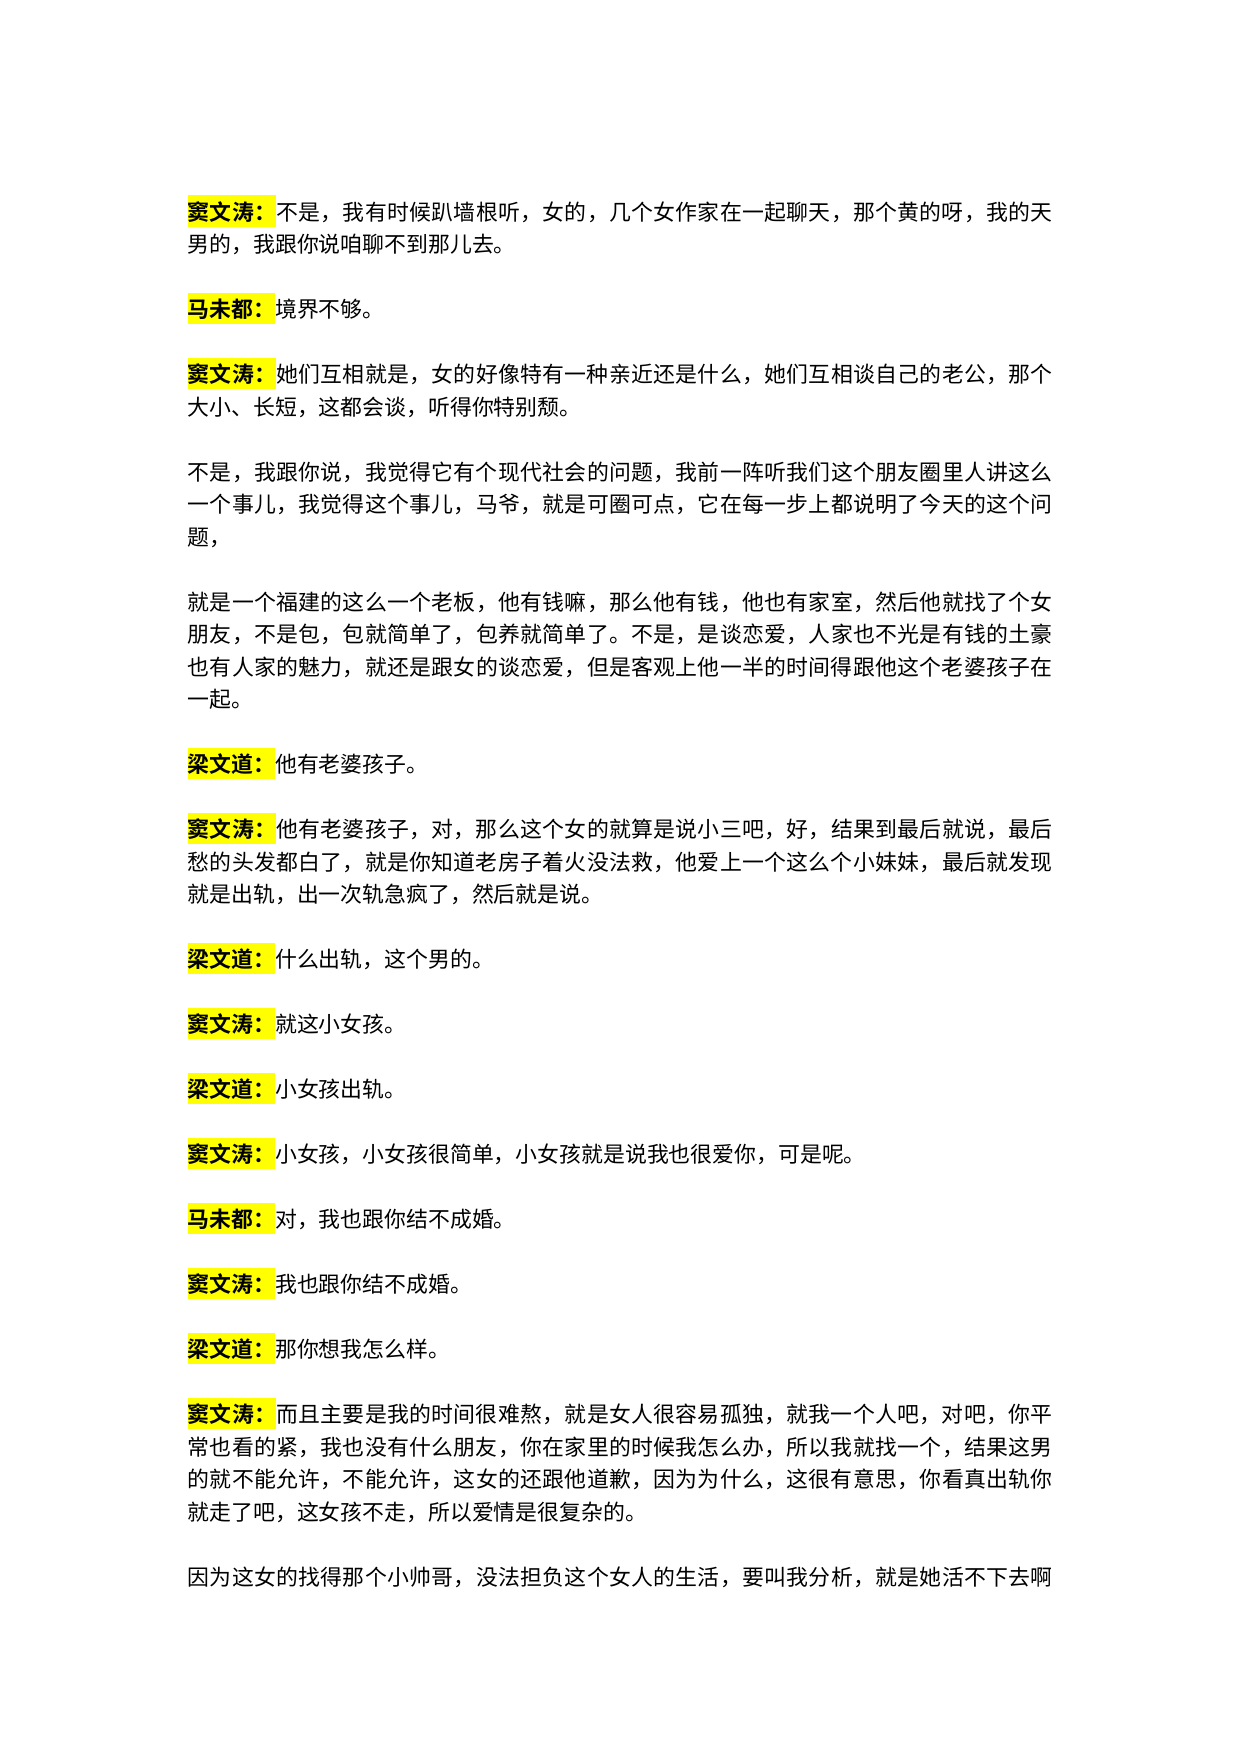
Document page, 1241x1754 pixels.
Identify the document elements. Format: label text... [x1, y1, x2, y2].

text 窦文涛：不是，我有时候趴墙根听，女的，几个女作家在一起聊天，那个黄的呀，我的天，男的，我跟你说咱聊不到那儿去。 [187, 194, 1053, 259]
text 窦文涛：他有老婆孩子，对，那么这个女的就算是说小三吧，好，结果到最后就说，最后愁的头发都白了，就是你知道老房子着火没法救，他爱上一个这么个小妹妹，最后就发现就是出轨，出一次轨急疯了，然后就是说。 [187, 812, 1053, 909]
text 不是，我跟你说，我觉得它有个现代社会的问题，我前一阵听我们这个朋友圈里人讲这么一个事儿，我觉得这个事儿，马爷，就是可圈可点，它在每一步上都说明了今天的这个问题， [187, 454, 1053, 552]
text 梁文道：什么出轨，这个男的。 [187, 942, 1053, 974]
text 马未都：境界不够。 [187, 292, 1053, 324]
text 梁文道：小女孩出轨。 [187, 1072, 1053, 1104]
text 窦文涛：她们互相就是，女的好像特有一种亲近还是什么，她们互相谈自己的老公，那个大小、长短，这都会谈，听得你特别颓。 [187, 357, 1053, 422]
text 窦文涛：就这小女孩。 [187, 1007, 1053, 1039]
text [187, 1559, 1053, 1592]
text 马未都：对，我也跟你结不成婚。 [187, 1202, 1053, 1234]
text 就是一个福建的这么一个老板，他有钱嘛，那么他有钱，他也有家室，然后他就找了个女朋友，不是包，包就简单了，包养就简单了。不是，是谈恋爱，人家也不光是有钱的土豪，也有人家的魅力，就还是跟女的谈恋爱，但是客观上他一半的时间得跟他这个老婆孩子在一起。 [187, 584, 1053, 714]
text 窦文涛：我也跟你结不成婚。 [187, 1267, 1053, 1299]
text 窦文涛：小女孩，小女孩很简单，小女孩就是说我也很爱你，可是呢。 [187, 1137, 1053, 1169]
text 梁文道：他有老婆孩子。 [187, 747, 1053, 779]
text 窦文涛：而且主要是我的时间很难熬，就是女人很容易孤独，就我一个人吧，对吧，你平常也看的紧，我也没有什么朋友，你在家里的时候我怎么办，所以我就找一个，结果这男的就不能允许，不能允许，这女的还跟他道歉，因为为什么，这很有意思，你看真出轨你就走了吧，这女孩不走，所以爱情是很复杂的。 [187, 1397, 1053, 1527]
text 梁文道：那你想我怎么样。 [187, 1332, 1053, 1364]
